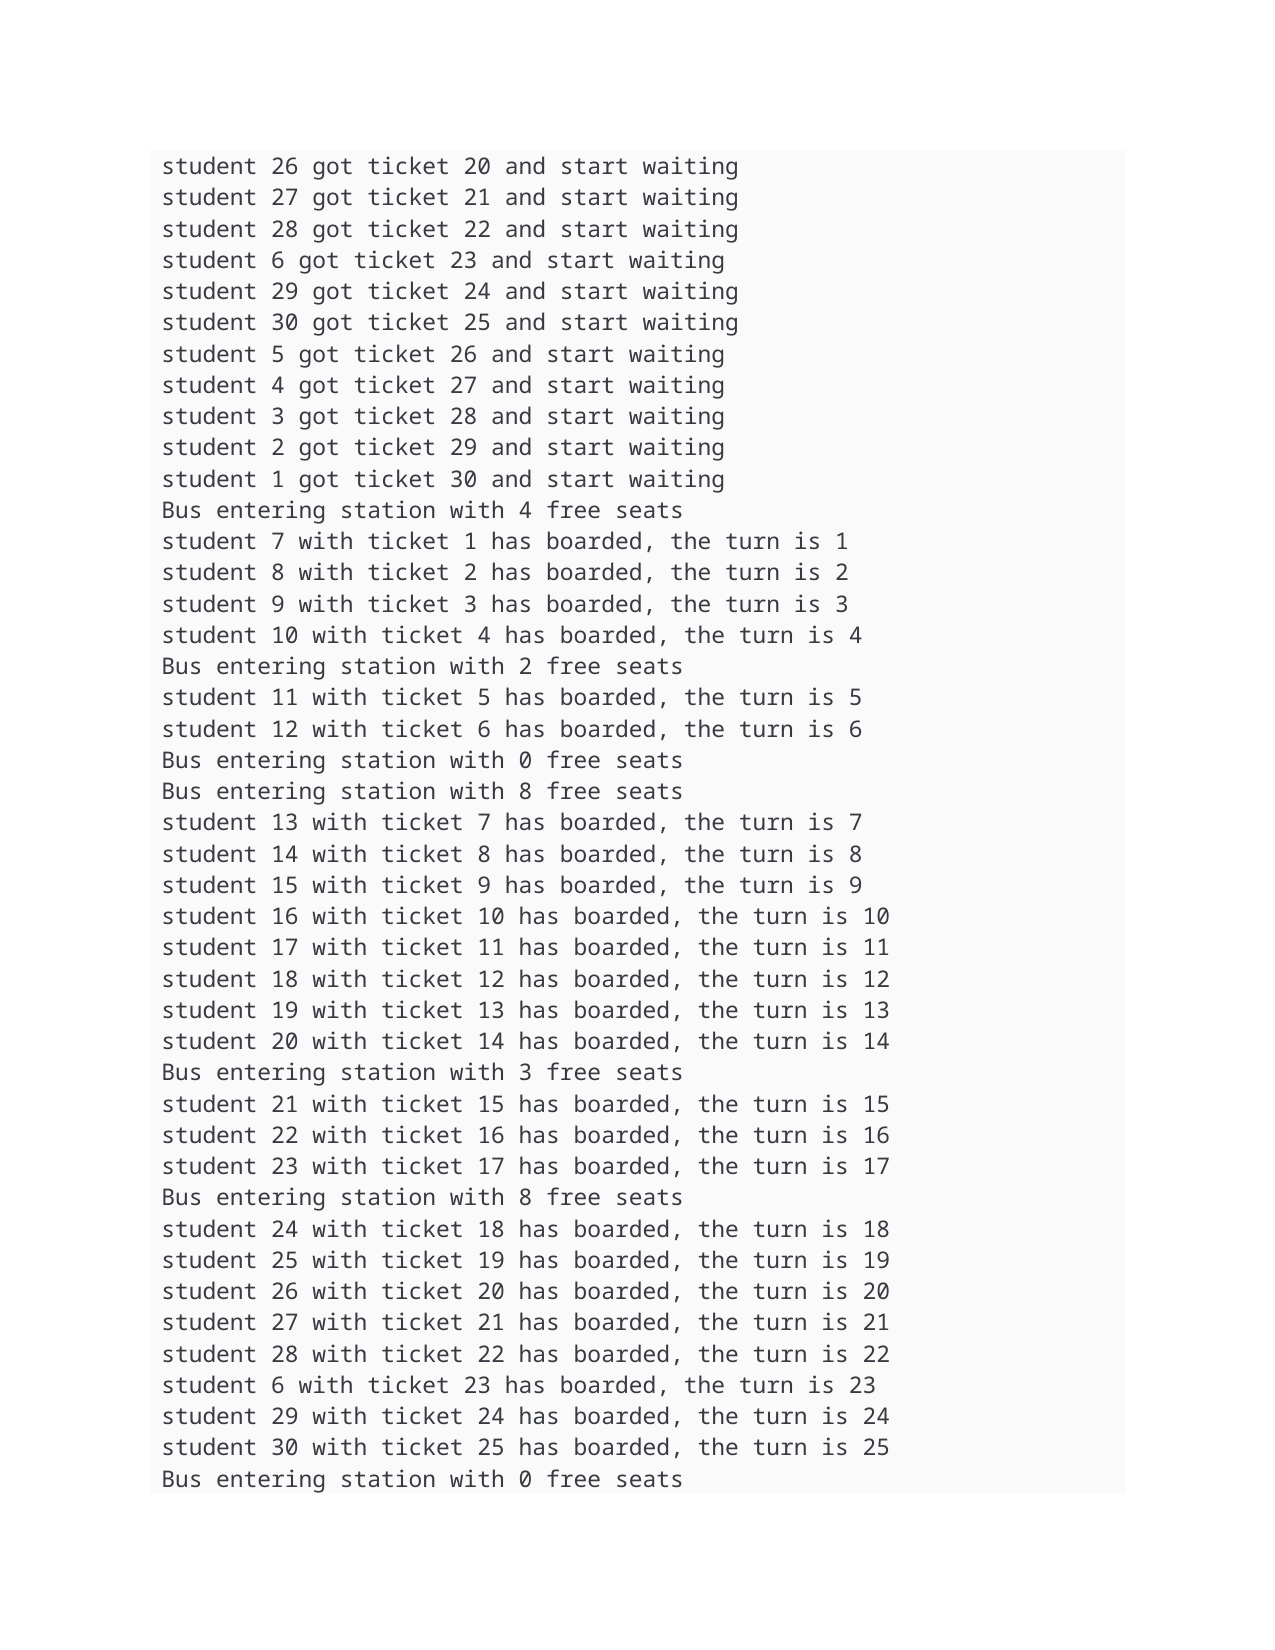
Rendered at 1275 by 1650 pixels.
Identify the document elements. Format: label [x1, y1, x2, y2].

table_header [150, 150, 1125, 1494]
